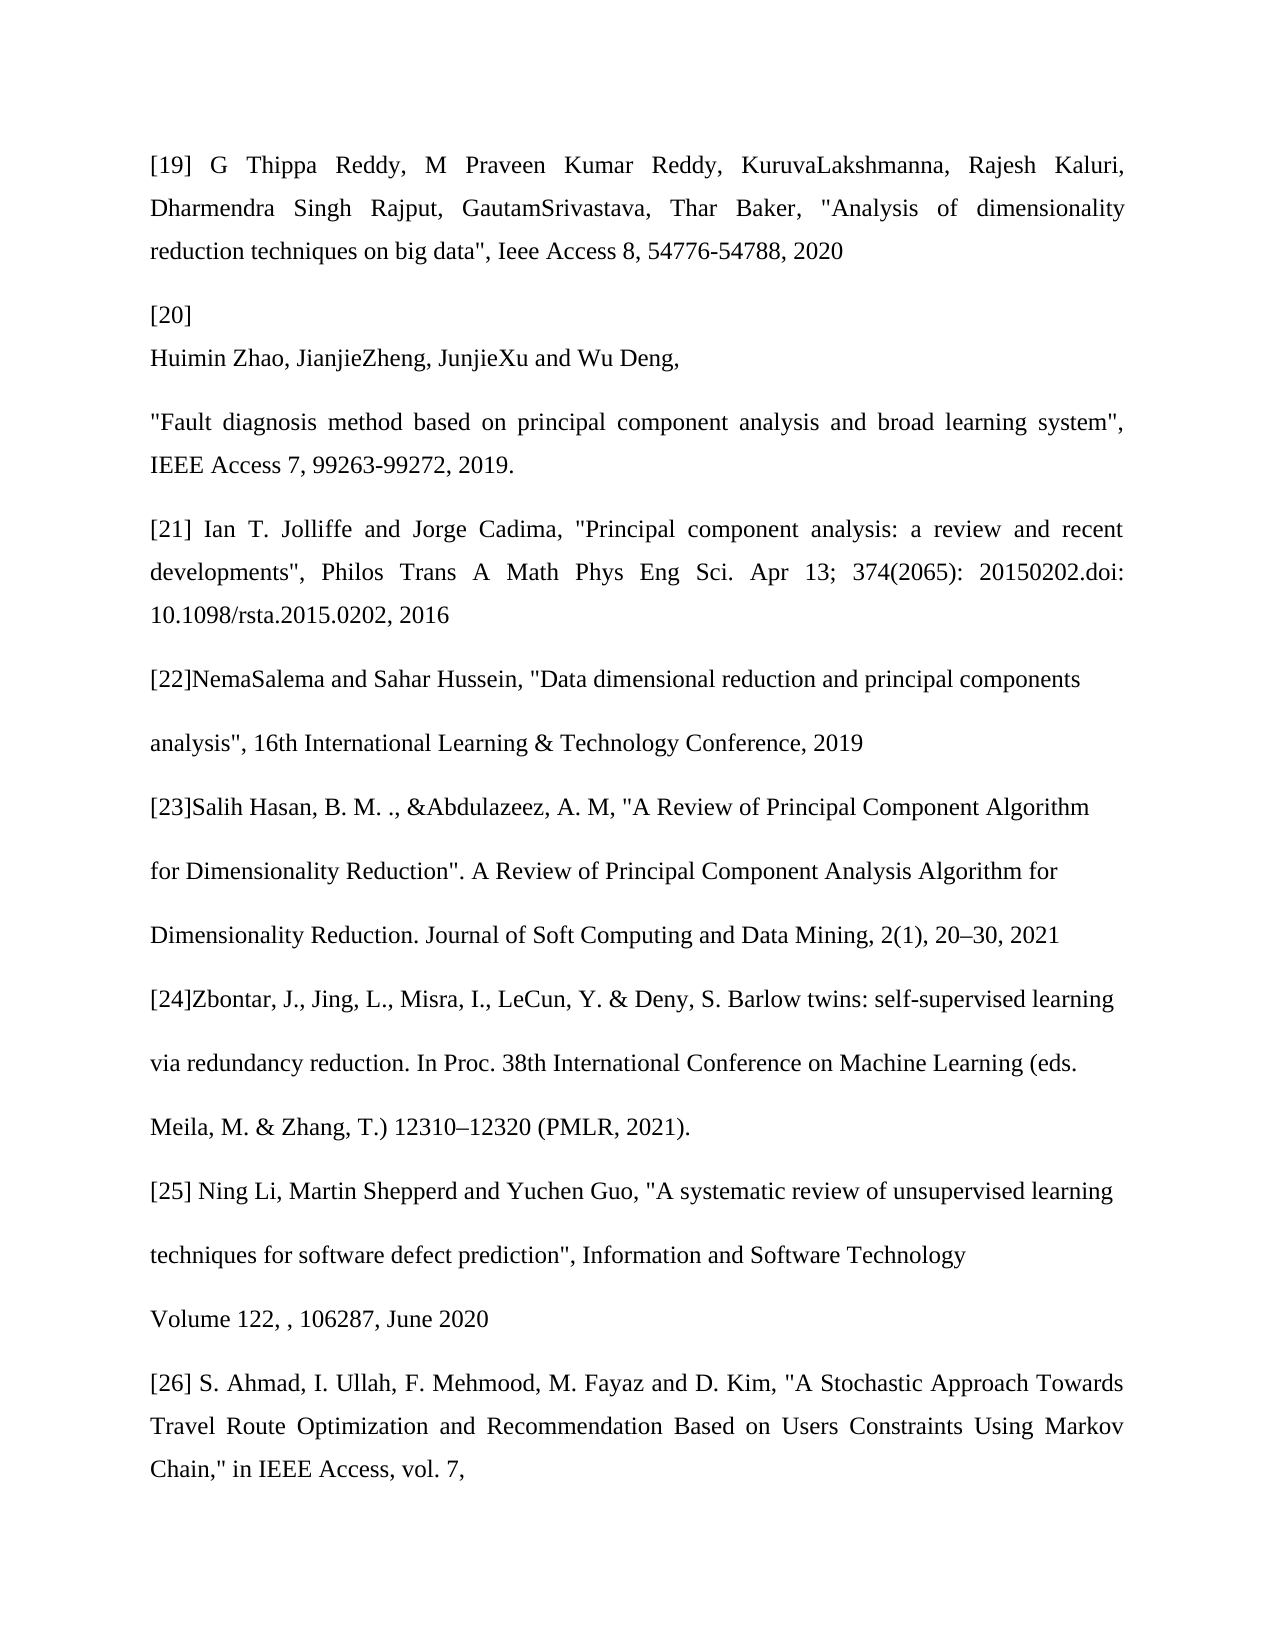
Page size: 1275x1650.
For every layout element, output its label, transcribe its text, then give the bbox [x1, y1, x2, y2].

text for Dimensionality Reduction". A Review of Principal Component Analysis Algorithm for [150, 856, 1125, 885]
text [20] Huimin Zhao, JianjieZheng, JunjieXu and Wu Deng, [150, 300, 1125, 372]
text techniques for software defect prediction", Information and Software Technology [150, 1240, 1125, 1269]
text [22]NemaSalema and Sahar Hussein, "Data dimensional reduction and principal components [150, 664, 1125, 693]
text [25] Ning Li, Martin Shepperd and Yuchen Guo, "A systematic review of unsupervised learning [150, 1176, 1125, 1205]
text Dimensionality Reduction. Journal of Soft Computing and Data Mining, 2(1), 20–30, 2021 [150, 920, 1125, 949]
text Volume 122, , 106287, June 2020 [150, 1304, 1125, 1333]
text [19] G Thippa Reddy, M Praveen Kumar Reddy, KuruvaLakshmanna, Rajesh Kaluri, Dharmendra Singh Rajput, GautamSrivastava, Thar Baker, "Analysis of dimensionality reduction techniques on big data", Ieee Access 8, 54776-54788, 2020 [150, 150, 1125, 265]
text [23]Salih Hasan, B. M. ., &Abdulazeez, A. M, "A Review of Principal Component Algorithm [150, 792, 1125, 821]
text Meila, M. & Zhang, T.) 12310–12320 (PMLR, 2021). [150, 1112, 1125, 1141]
text via redundancy reduction. In Proc. 38th International Conference on Machine Learning (eds. [150, 1048, 1125, 1077]
text [24]Zbontar, J., Jing, L., Misra, I., LeCun, Y. & Deny, S. Barlow twins: self-supervised learning [150, 984, 1125, 1013]
text analysis", 16th International Learning & Technology Conference, 2019 [150, 728, 1125, 757]
text [26] S. Ahmad, I. Ullah, F. Mehmood, M. Fayaz and D. Kim, "A Stochastic Approach Towards Travel Route Optimization and Recommendation Based on Users Constraints Using Markov Chain," in IEEE Access, vol. 7, [150, 1368, 1125, 1483]
text "Fault diagnosis method based on principal component analysis and broad learning system", IEEE Access 7, 99263-99272, 2019. [150, 407, 1125, 479]
text [21] Ian T. Jolliffe and Jorge Cadima, "Principal component analysis: a review and recent developments", Philos Trans A Math Phys Eng Sci. Apr 13; 374(2065): 20150202.doi: 10.1098/rsta.2015.0202, 2016 [150, 514, 1125, 629]
